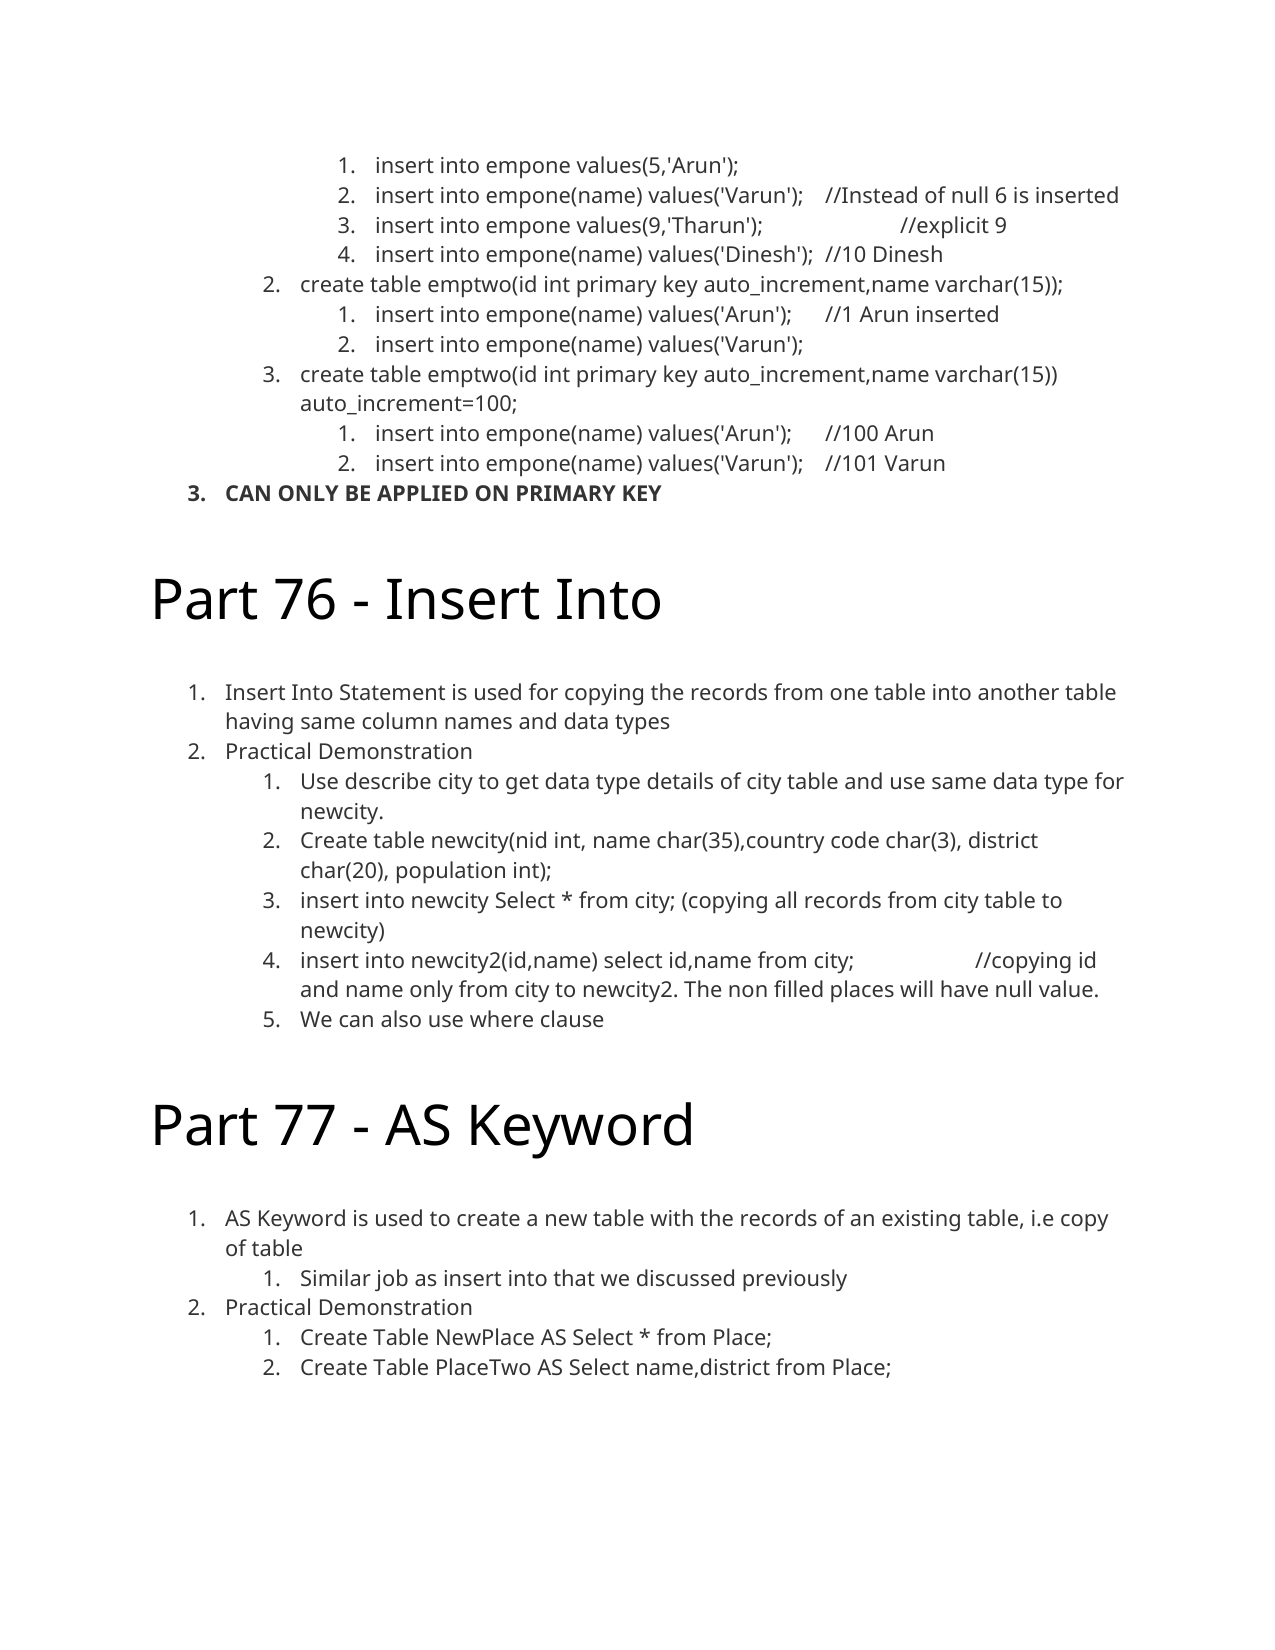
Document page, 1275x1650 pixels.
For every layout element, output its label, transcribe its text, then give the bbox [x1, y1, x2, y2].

list insert into empone values(9,'Tharun'); //explicit 9 [337, 209, 1125, 239]
list insert into newcity2(id,name) select id,name from city; //copying id and name only from city to newcity2. The non filled places will have null value. [262, 944, 1125, 1004]
list AS Keyword is used to create a new table with the records of an existing table, i.e copy of table [187, 1203, 1125, 1262]
list insert into empone(name) values('Arun'); //100 Arun [337, 418, 1125, 448]
list insert into empone(name) values('Dinesh'); //10 Dinesh [337, 239, 1125, 269]
list insert into empone values(5,'Arun'); [337, 150, 1125, 180]
list create table emptwo(id int primary key auto_increment,name varchar(15)); [262, 269, 1125, 299]
list insert into empone(name) values('Arun'); //1 Arun inserted [337, 299, 1125, 329]
list Practical Demonstration [187, 1292, 1125, 1322]
list Insert Into Statement is used for copying the records from one table into another table having same column names and data types [187, 676, 1125, 736]
list We can also use where clause [262, 1004, 1125, 1034]
subtitle Part 77 - AS Keyword [150, 1086, 1125, 1162]
list Practical Demonstration [187, 736, 1125, 766]
subtitle Part 76 - Insert Into [150, 559, 1125, 636]
list Use describe city to get data type details of city table and use same data type for newcity. [262, 766, 1125, 825]
list Create Table PlaceTwo AS Select name,district from Place; [262, 1352, 1125, 1382]
list create table emptwo(id int primary key auto_increment,name varchar(15)) auto_increment=100; [262, 358, 1125, 418]
list CAN ONLY BE APPLIED ON PRIMARY KEY [187, 478, 1125, 507]
list insert into empone(name) values('Varun'); //Instead of null 6 is inserted [337, 180, 1125, 209]
list insert into empone(name) values('Varun'); //101 Varun [337, 448, 1125, 478]
list Create table newcity(nid int, name char(35),country code char(3), district char(20), population int); [262, 825, 1125, 885]
list insert into empone(name) values('Varun'); [337, 329, 1125, 358]
list insert into newcity Select * from city; (copying all records from city table to newcity) [262, 885, 1125, 944]
list Similar job as insert into that we discussed previously [262, 1262, 1125, 1292]
list Create Table NewPlace AS Select * from Place; [262, 1322, 1125, 1352]
